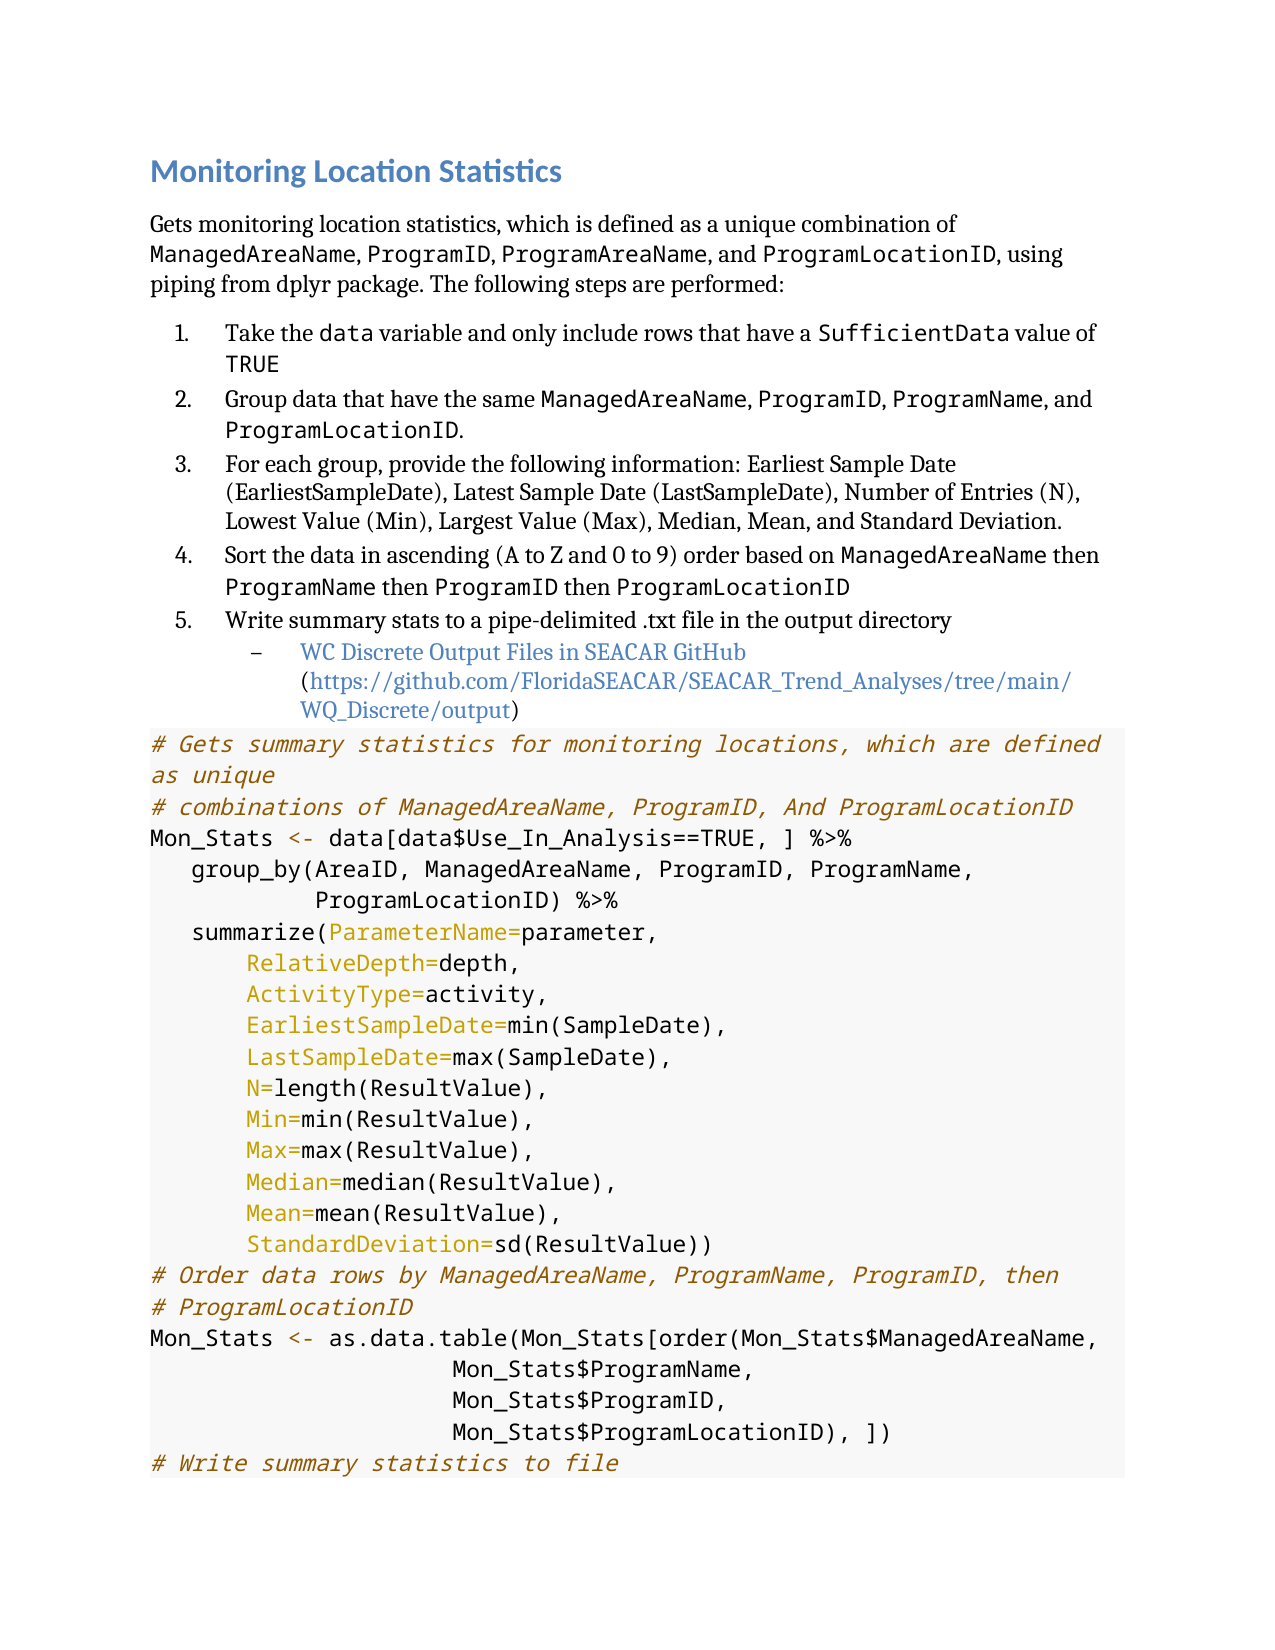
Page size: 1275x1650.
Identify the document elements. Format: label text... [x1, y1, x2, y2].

list Write summary stats to a pipe-delimited .txt file in the output directory [175, 606, 1125, 634]
list WC Discrete Output Files in SEACAR GitHub (https://github.com/FloridaSEACAR/SEACAR_Trend_Analyses/tree/main/WQ_Discrete/output) [250, 638, 1125, 724]
list Group data that have the same ManagedAreaName, ProgramID, ProgramName, and ProgramLocationID. [175, 383, 1125, 446]
text Gets monitoring location statistics, which is defined as a unique combination of ManagedAreaName, ProgramID, ProgramAreaName, and ProgramLocationID, using piping from dplyr package. The following steps are performed: [150, 209, 1125, 298]
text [150, 728, 1125, 1478]
list For each group, provide the following information: Earliest Sample Date (EarliestSampleDate), Latest Sample Date (LastSampleDate), Number of Entries (N), Lowest Value (Min), Largest Value (Max), Median, Mean, and Standard Deviation. [175, 449, 1125, 536]
list Take the data variable and only include rows that have a SufficientData value of TRUE [175, 317, 1125, 379]
subtitle Monitoring Location Statistics [150, 150, 1125, 191]
list Sort the data in ascending (A to Z and 0 to 9) order based on ManagedAreaName then ProgramName then ProgramID then ProgramLocationID [175, 539, 1125, 602]
